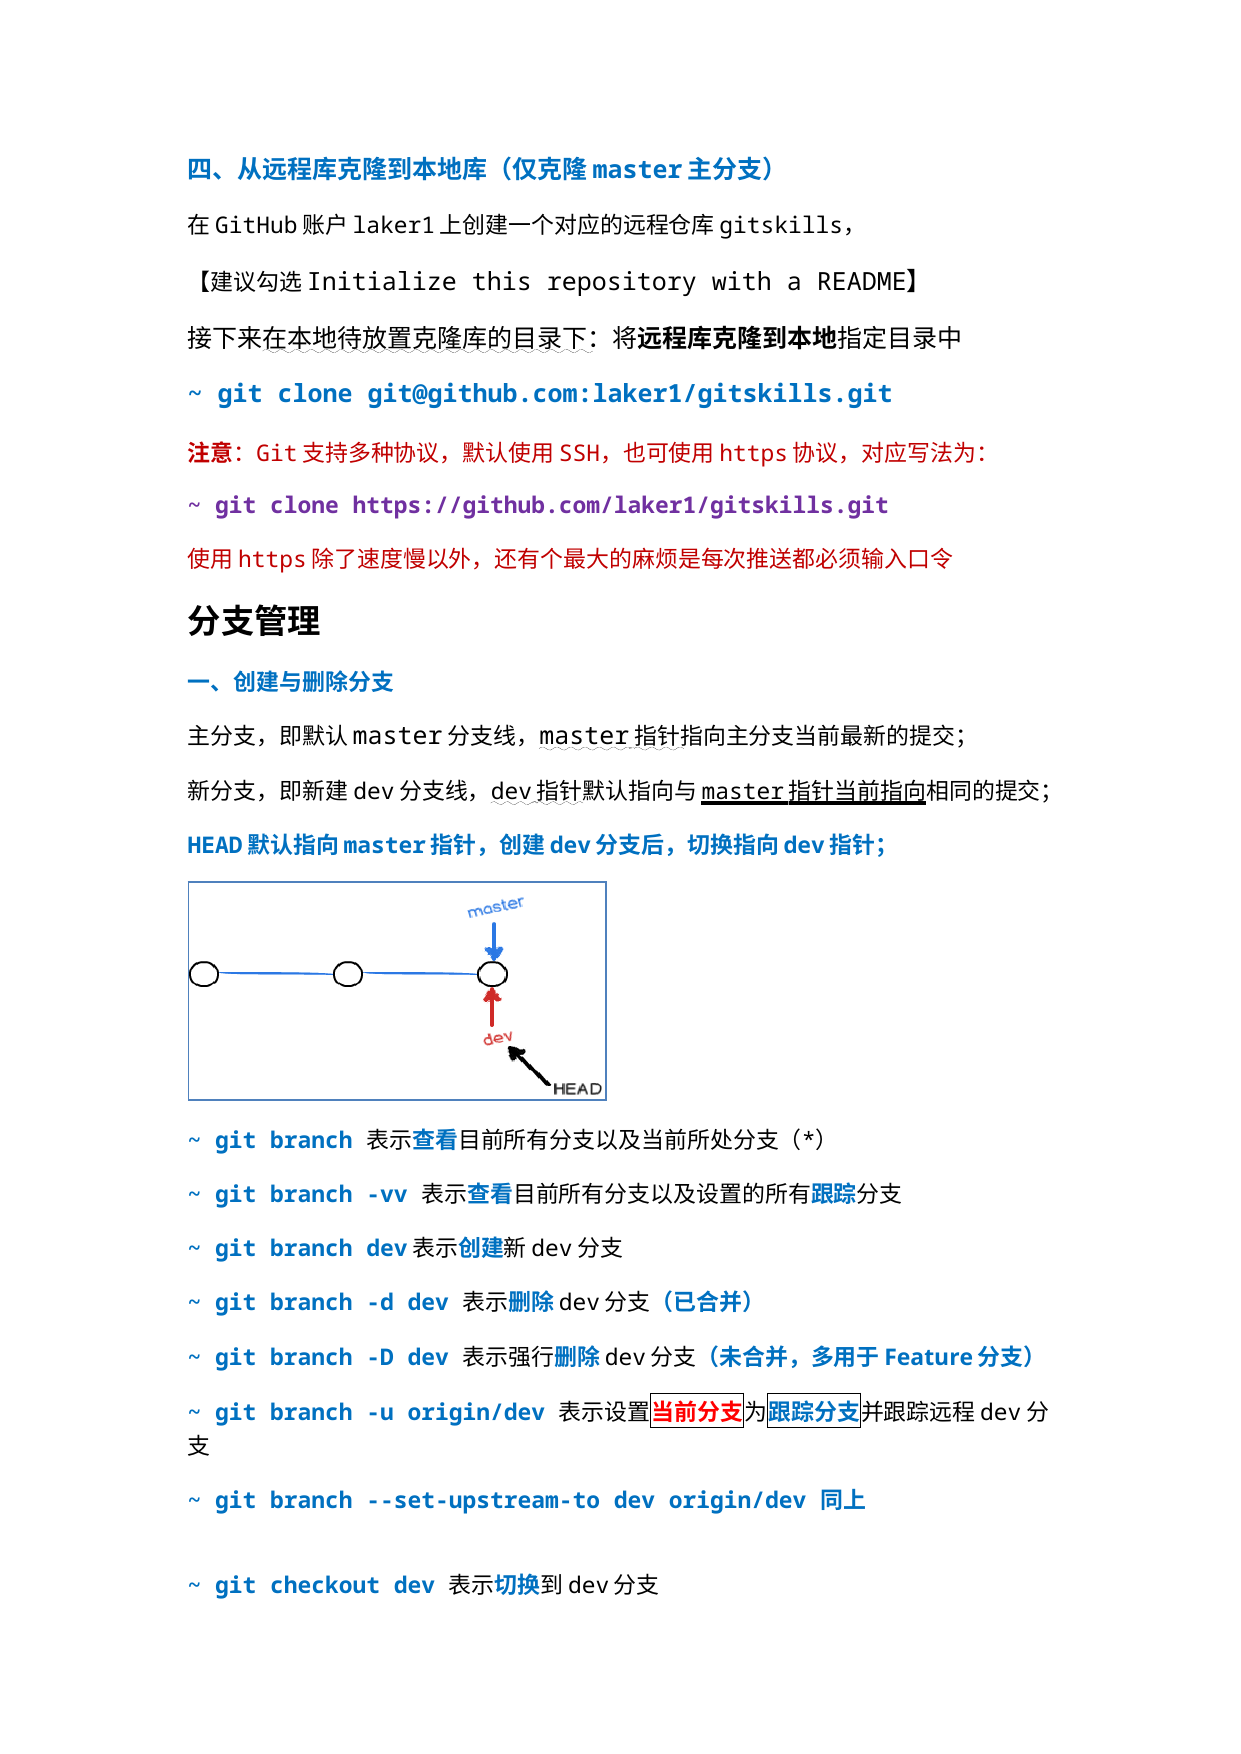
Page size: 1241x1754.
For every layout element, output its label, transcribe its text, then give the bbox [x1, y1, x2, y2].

text ~ git branch -d dev 表示删除dev分支（已合并） [187, 1284, 1053, 1317]
text ~ git branch dev表示创建新dev分支 [187, 1230, 1053, 1263]
text ~ git branch -D dev 表示强行删除dev分支（未合并，多用于Feature分支） [187, 1338, 1053, 1372]
text ~ git branch --set-upstream-to dev origin/dev 同上 [187, 1482, 1053, 1515]
text ~ git branch -u origin/dev 表示设置当前分支为跟踪分支并跟踪远程dev分支 [187, 1392, 1053, 1461]
text HEAD默认指向master指针，创建dev分支后，切换指向dev指针； [187, 827, 1053, 860]
text 新分支，即新建 dev分支线，dev指针默认指向与master指针当前指向相同的提交； [187, 773, 1053, 806]
text 接下来在本地待放置克隆库的目录下：将远程库克隆到本地指定目录中 [187, 318, 1053, 354]
text 注意：Git支持多种协议，默认使用SSH，也可使用https协议，对应写法为： [187, 434, 1053, 468]
text 主分支，即默认master分支线，master指针指向主分支当前最新的提交； [187, 718, 1053, 752]
text ~ git clone git@github.com:laker1/gitskills.git [187, 375, 1053, 409]
text 四、从远程库克隆到本地库（仅克隆master主分支） [187, 150, 1053, 186]
text ~ git branch -vv 表示查看目前所有分支以及设置的所有跟踪分支 [187, 1176, 1053, 1209]
text ~ git branch 表示查看目前所有分支以及当前所处分支（*） [187, 1122, 1053, 1155]
text 分支管理 [187, 595, 1053, 643]
text 一、创建与删除分支 [187, 664, 1053, 697]
text 使用https除了速度慢以外，还有个最大的麻烦是每次推送都必须输入口令 [187, 541, 1053, 574]
text 【建议勾选Initialize this repository with a README】 [187, 261, 1053, 297]
text ~ git checkout dev 表示切换到dev分支 [187, 1567, 1053, 1601]
picture [189, 883, 605, 1099]
text ~ git clone https://github.com/laker1/gitskills.git [187, 489, 1053, 520]
text 在GitHub账户laker1上创建一个对应的远程仓库gitskills， [187, 207, 1053, 240]
